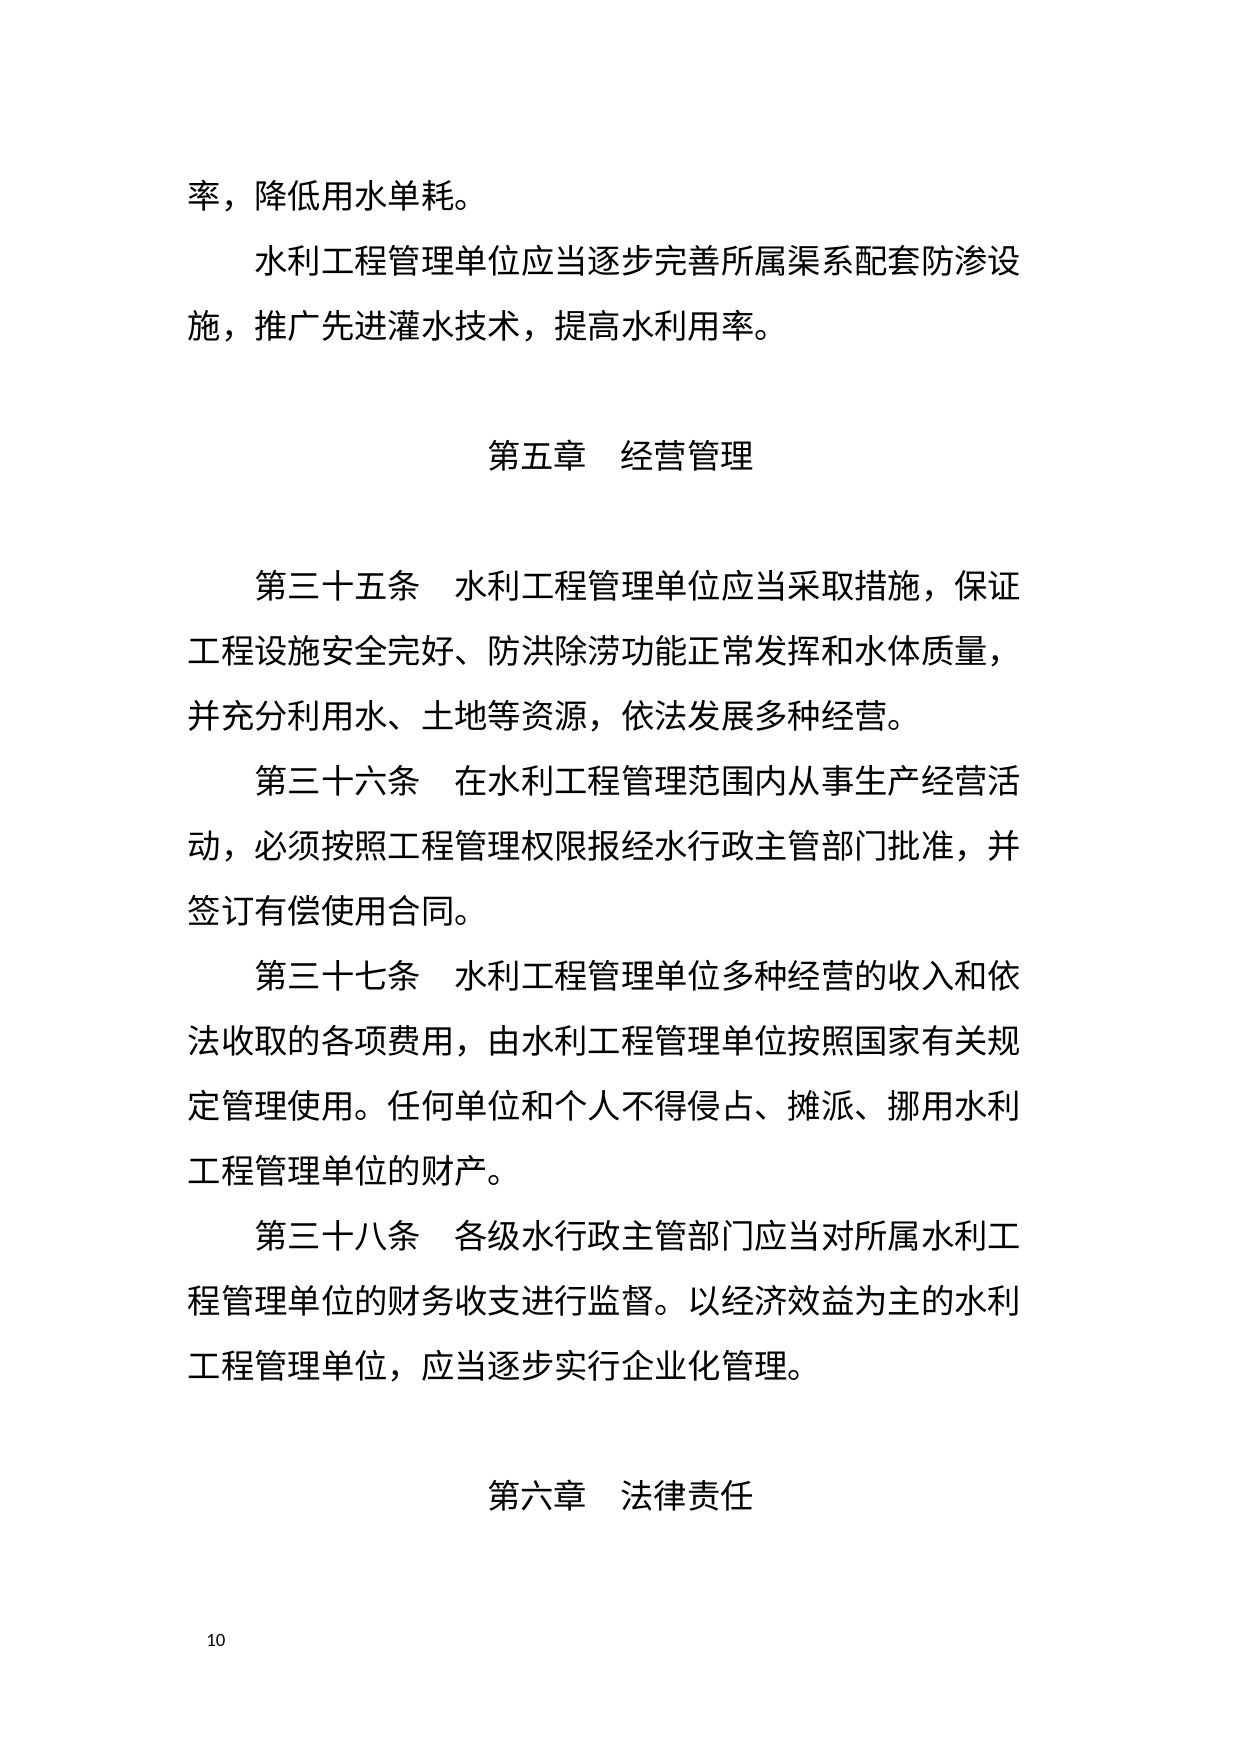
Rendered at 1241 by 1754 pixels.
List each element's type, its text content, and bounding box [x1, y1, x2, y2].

text 第三十八条 各级水行政主管部门应当对所属水利工程管理单位的财务收支进行监督。以经济效益为主的水利工程管理单位，应当逐步实行企业化管理。 [187, 1202, 1053, 1397]
text 第三十五条 水利工程管理单位应当采取措施，保证工程设施安全完好、防洪除涝功能正常发挥和水体质量，并充分利用水、土地等资源，依法发展多种经营。 [187, 552, 1053, 747]
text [187, 162, 1053, 227]
text 第三十七条 水利工程管理单位多种经营的收入和依法收取的各项费用，由水利工程管理单位按照国家有关规定管理使用。任何单位和个人不得侵占、摊派、挪用水利工程管理单位的财产。 [187, 942, 1053, 1202]
text 水利工程管理单位应当逐步完善所属渠系配套防渗设施，推广先进灌水技术，提高水利用率。 [187, 227, 1053, 357]
text 第六章 法律责任 [187, 1462, 1053, 1527]
text 第三十六条 在水利工程管理范围内从事生产经营活动，必须按照工程管理权限报经水行政主管部门批准，并签订有偿使用合同。 [187, 747, 1053, 942]
text 第五章 经营管理 [187, 422, 1053, 487]
